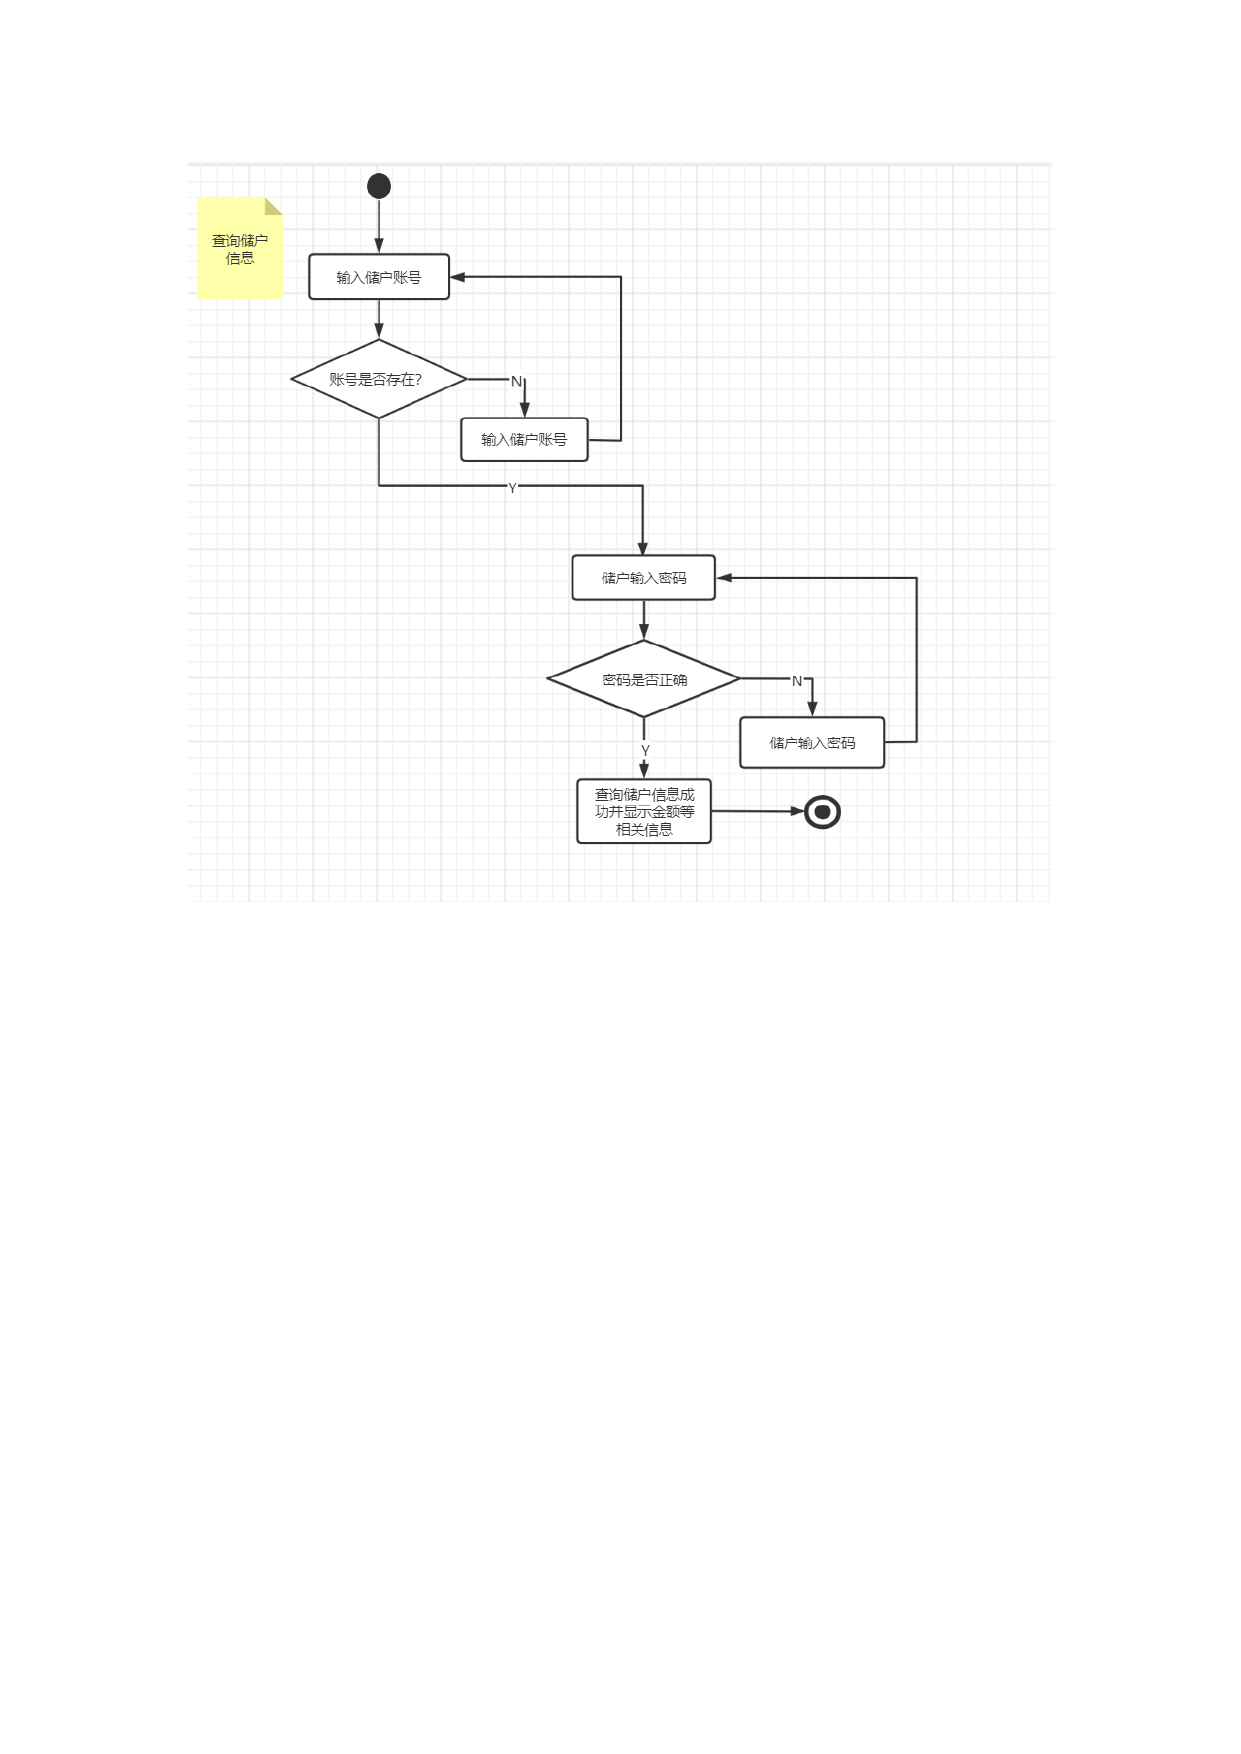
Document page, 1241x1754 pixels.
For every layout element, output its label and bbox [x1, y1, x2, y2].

picture [187, 162, 1053, 902]
